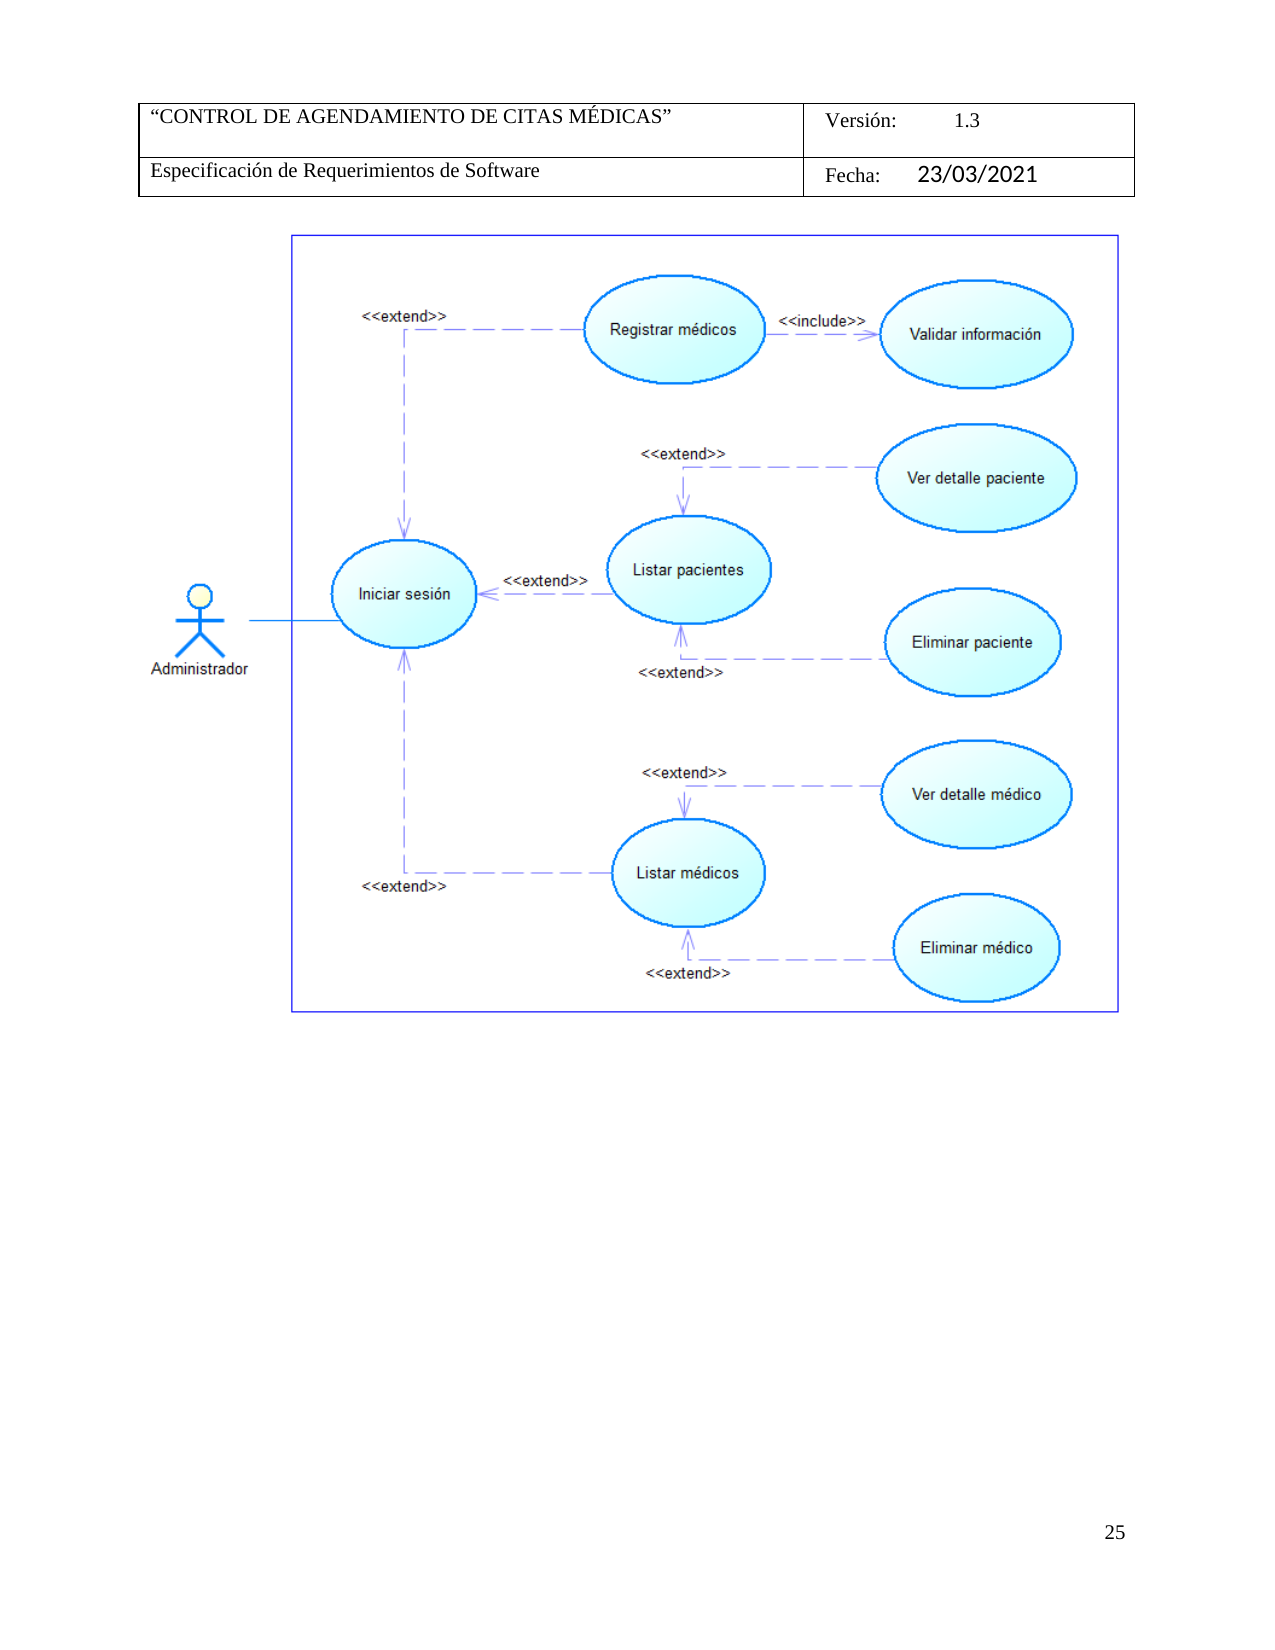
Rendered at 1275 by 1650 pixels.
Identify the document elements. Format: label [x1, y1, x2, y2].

picture [150, 224, 1125, 1021]
